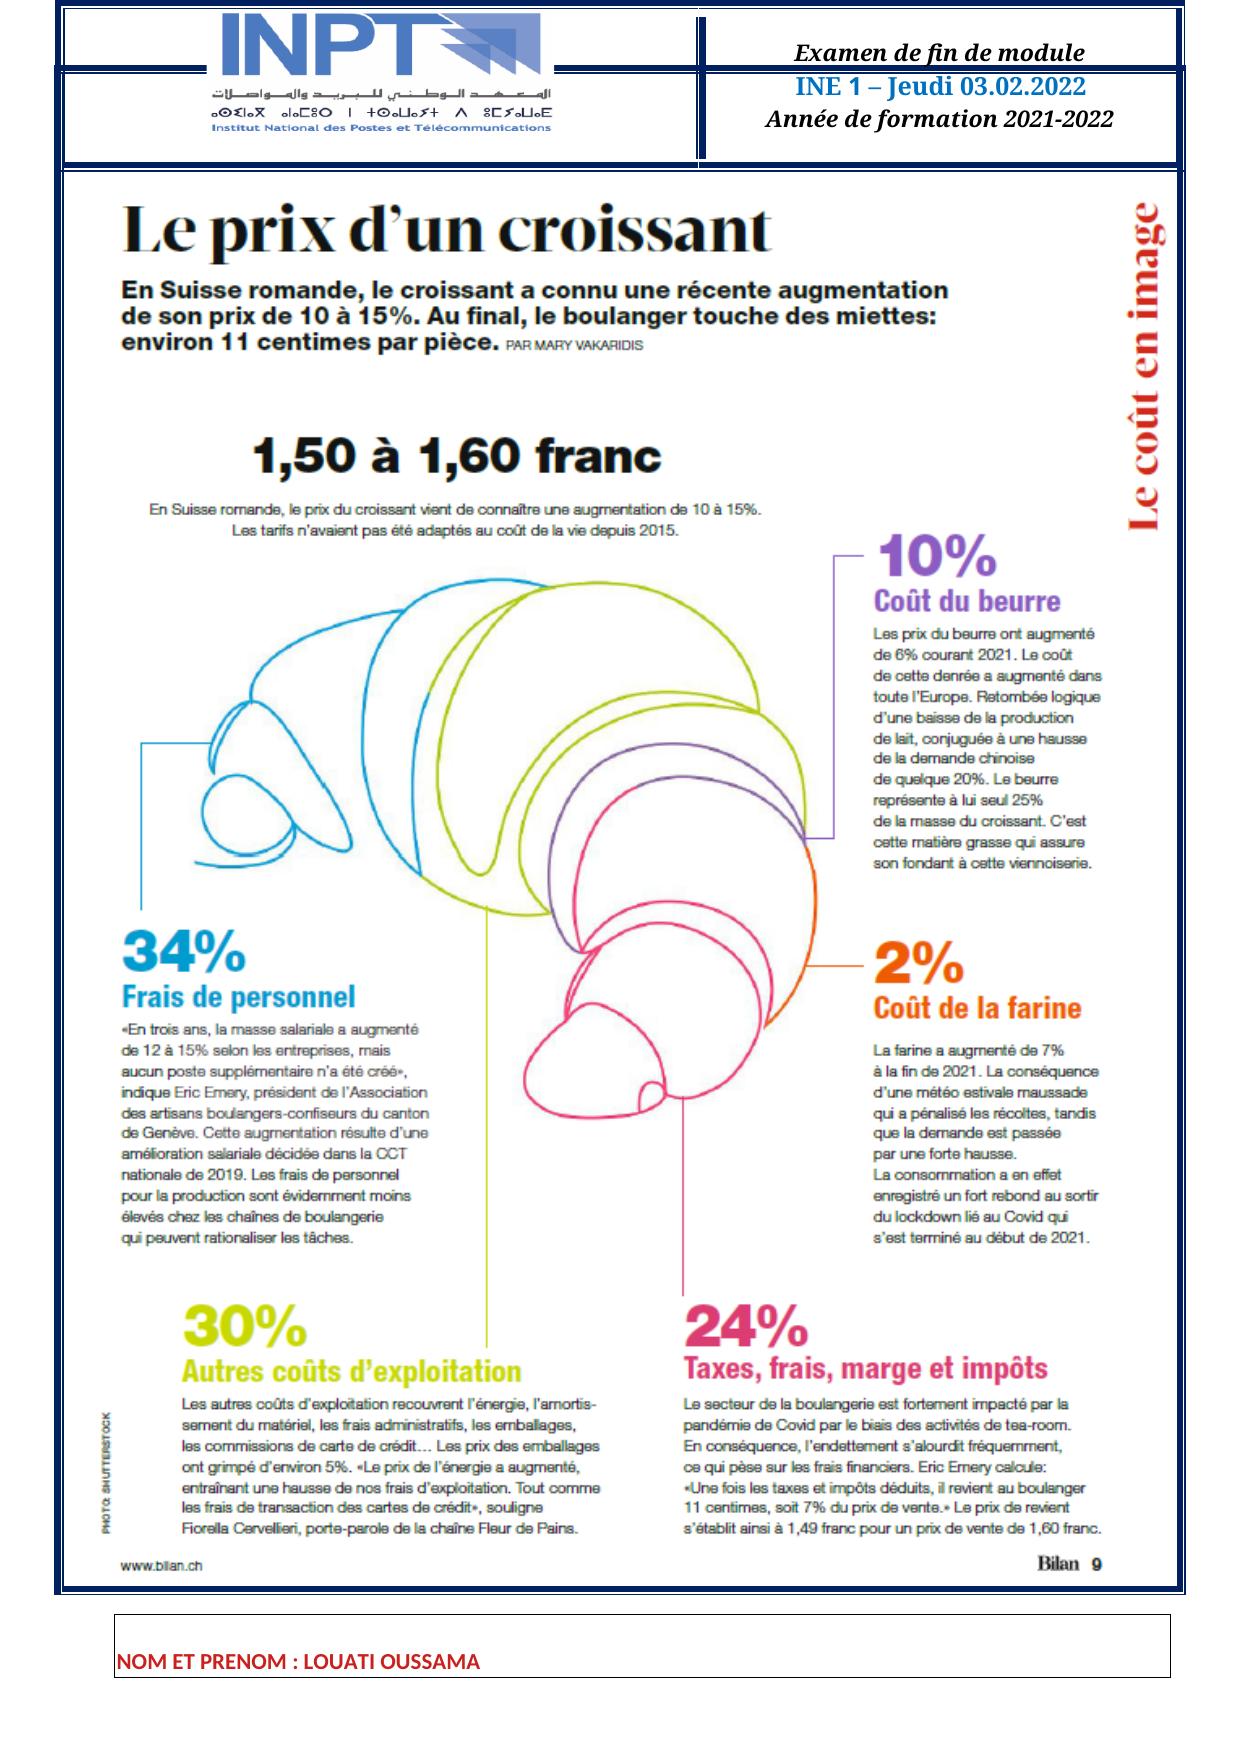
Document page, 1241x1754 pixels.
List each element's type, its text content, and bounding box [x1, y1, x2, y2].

table_header [61, 6, 701, 162]
picture [72, 185, 1174, 1584]
picture [206, 9, 555, 138]
table_header Examen de fin de module INE 1 – Jeudi 03.02.2022 Année de formation 2021-2022 [701, 9, 1176, 162]
text NOM ET PRENOM : LOUATI OUSSAMA [115, 1644, 1170, 1677]
